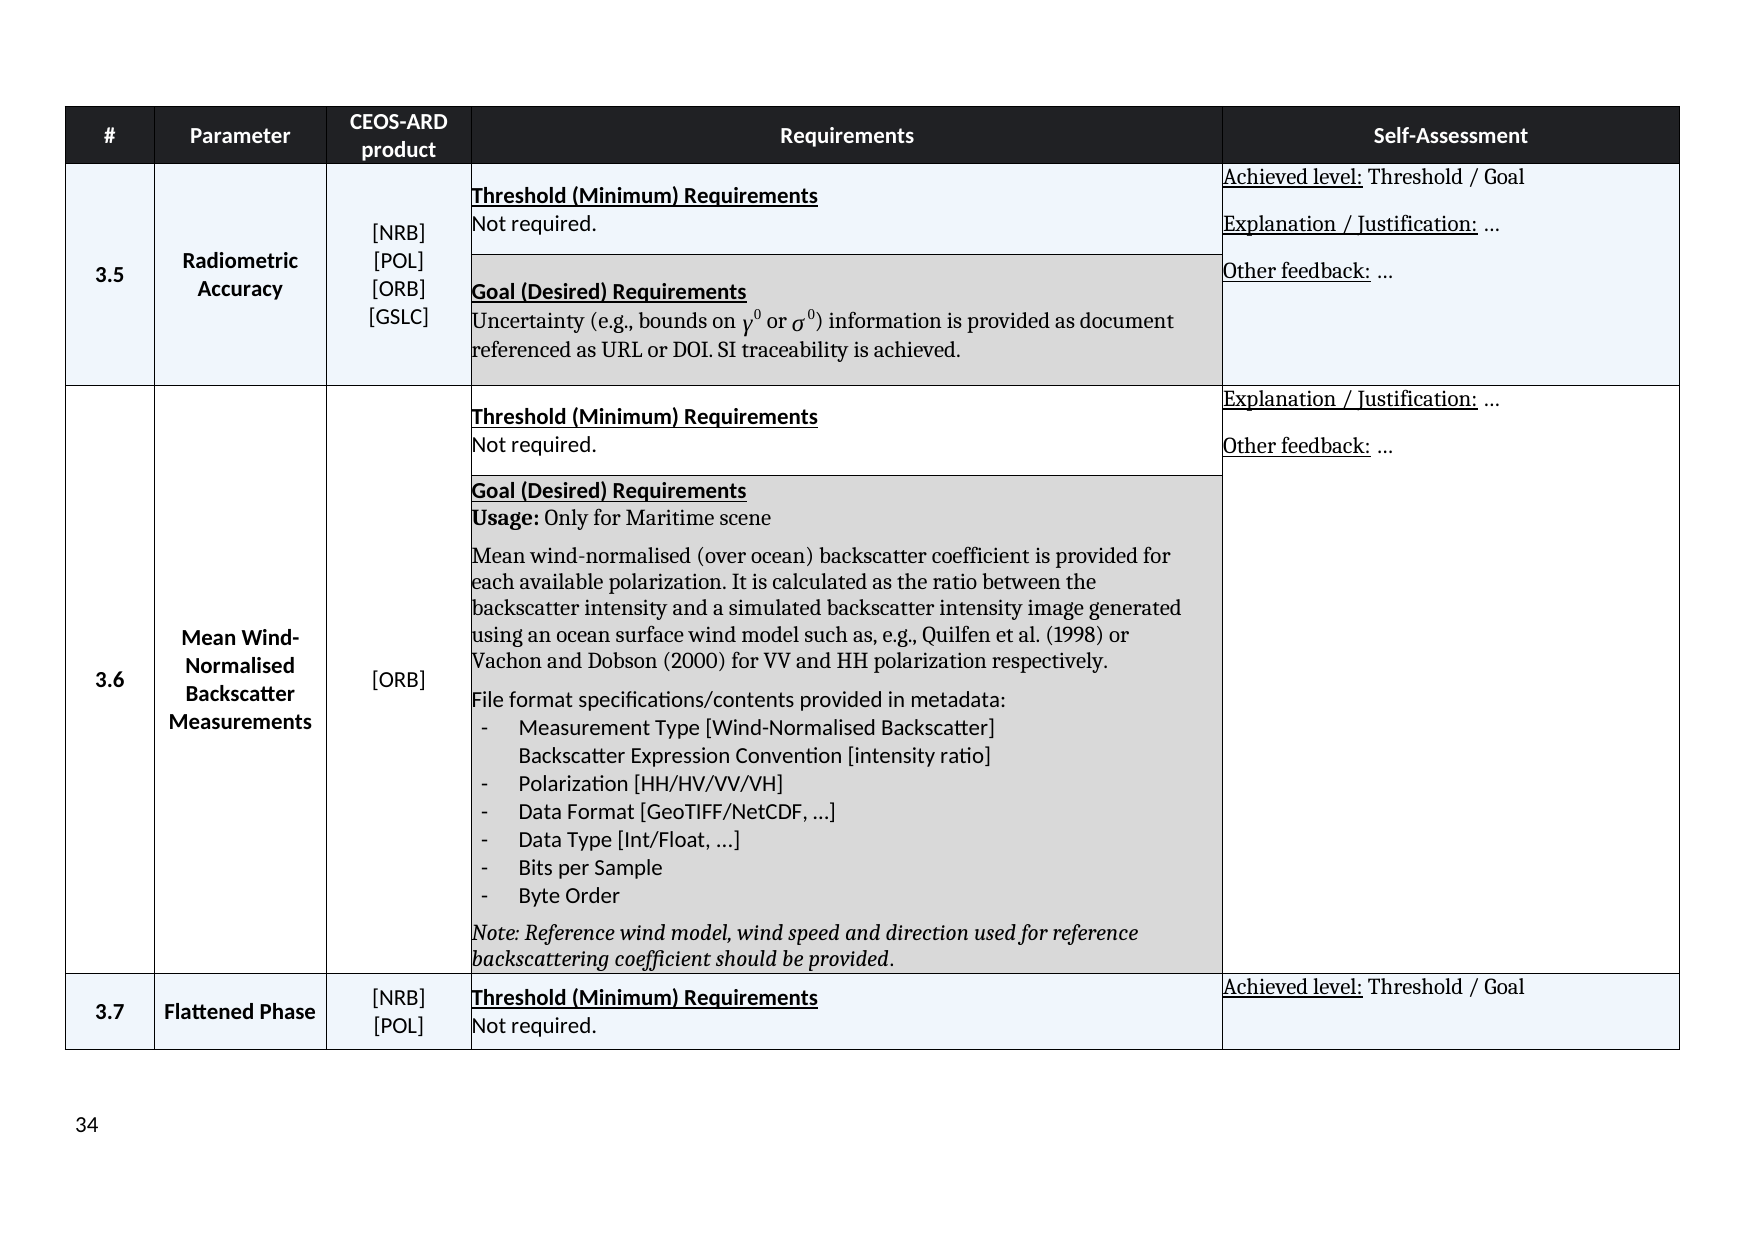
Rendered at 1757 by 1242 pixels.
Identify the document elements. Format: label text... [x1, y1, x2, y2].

table_cell [NRB] [POL] [ORB] [GSLC] [327, 164, 471, 385]
table_cell Flattened Phase [155, 974, 326, 1049]
table_cell Threshold (Minimum) Requirements Not required. [472, 164, 1222, 254]
table_header Self-Assessment [1223, 107, 1679, 163]
table_cell Mean Wind- Normalised Backscatter Measurements [155, 386, 326, 973]
table_cell 3.5 [66, 164, 154, 385]
table_cell 3.7 [66, 974, 154, 1049]
table_header Parameter [155, 107, 326, 163]
table_header CEOS-ARD product [327, 107, 471, 163]
table_cell [NRB] [POL] [327, 974, 471, 1049]
table_cell Goal (Desired) Requirements Usage: Only for Maritime scene Mean wind-normalised (over ocean) backscatter coefficient is provided for each available polarization. It is calculated as the ratio between the backscatter intensity and a simulated backscatter intensity image generated using an ocean surface wind model such as, e.g., Quilfen et al. (1998) or Vachon and Dobson (2000) for VV and HH polarization respectively. File format specifications/contents provided in metadata: Measurement Type [Wind-Normalised Backscatter] Backscatter Expression Convention [intensity ratio] Polarization [HH/HV/VV/VH] Data Format [GeoTIFF/NetCDF, …] Data Type [Int/Float, ...] Bits per Sample Byte Order Note: Reference wind model, wind speed and direction used for reference backscattering coefficient should be provided. [472, 476, 1222, 973]
table_cell Threshold (Minimum) Requirements Not required. [472, 386, 1222, 475]
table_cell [1223, 974, 1679, 1049]
table_cell Explanation / Justification: … Other feedback: … [1223, 386, 1679, 973]
table_cell [ORB] [327, 386, 471, 973]
table_cell Goal (Desired) Requirements Uncertainty (e.g., bounds on or ) information is provided as document referenced as URL or DOI. SI traceability is achieved. [472, 255, 1222, 385]
table_header Requirements [472, 107, 1222, 163]
table_cell Threshold (Minimum) Requirements Not required. [472, 974, 1222, 1049]
table_cell 3.6 [66, 386, 154, 973]
table_cell Radiometric Accuracy [155, 164, 326, 385]
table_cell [1223, 164, 1679, 385]
table_header # [66, 107, 154, 163]
